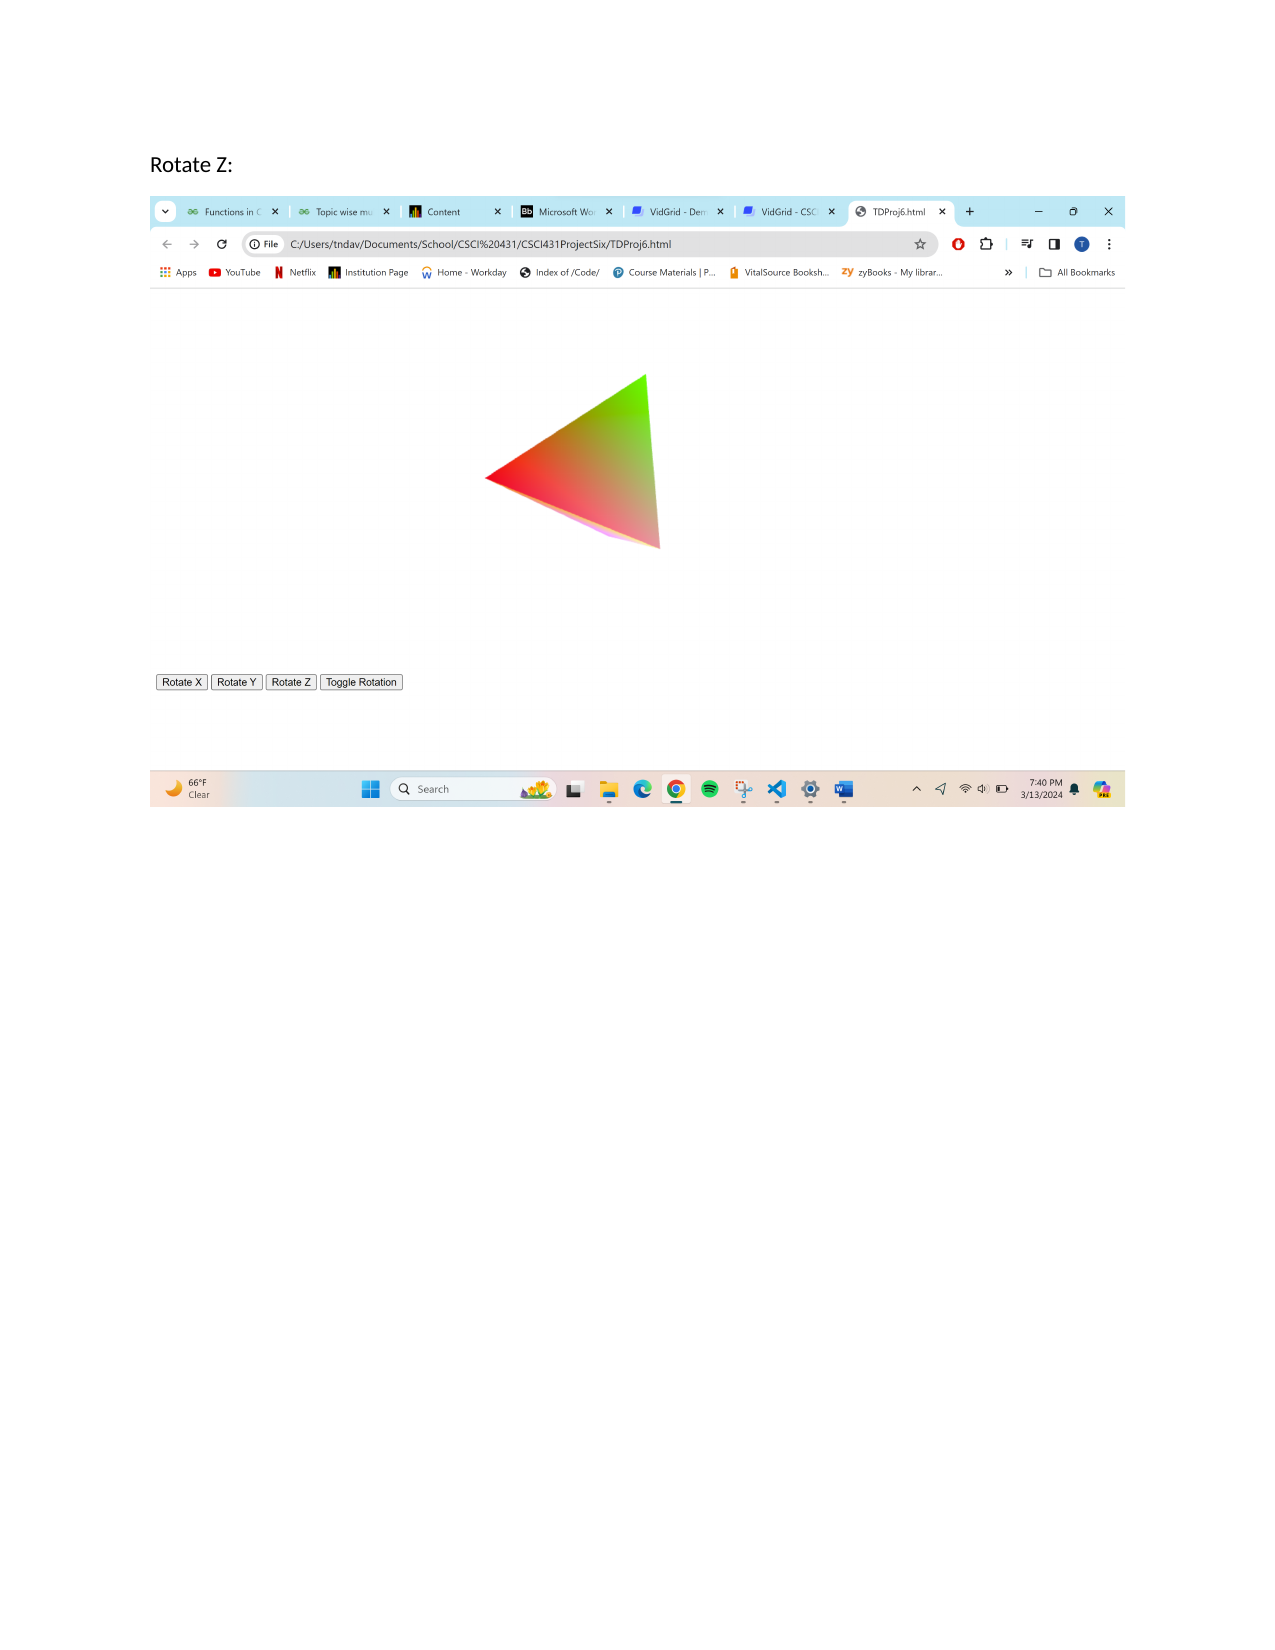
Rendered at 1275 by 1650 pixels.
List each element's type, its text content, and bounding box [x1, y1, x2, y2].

picture [150, 196, 1125, 807]
text Rotate Z: [150, 150, 1125, 178]
